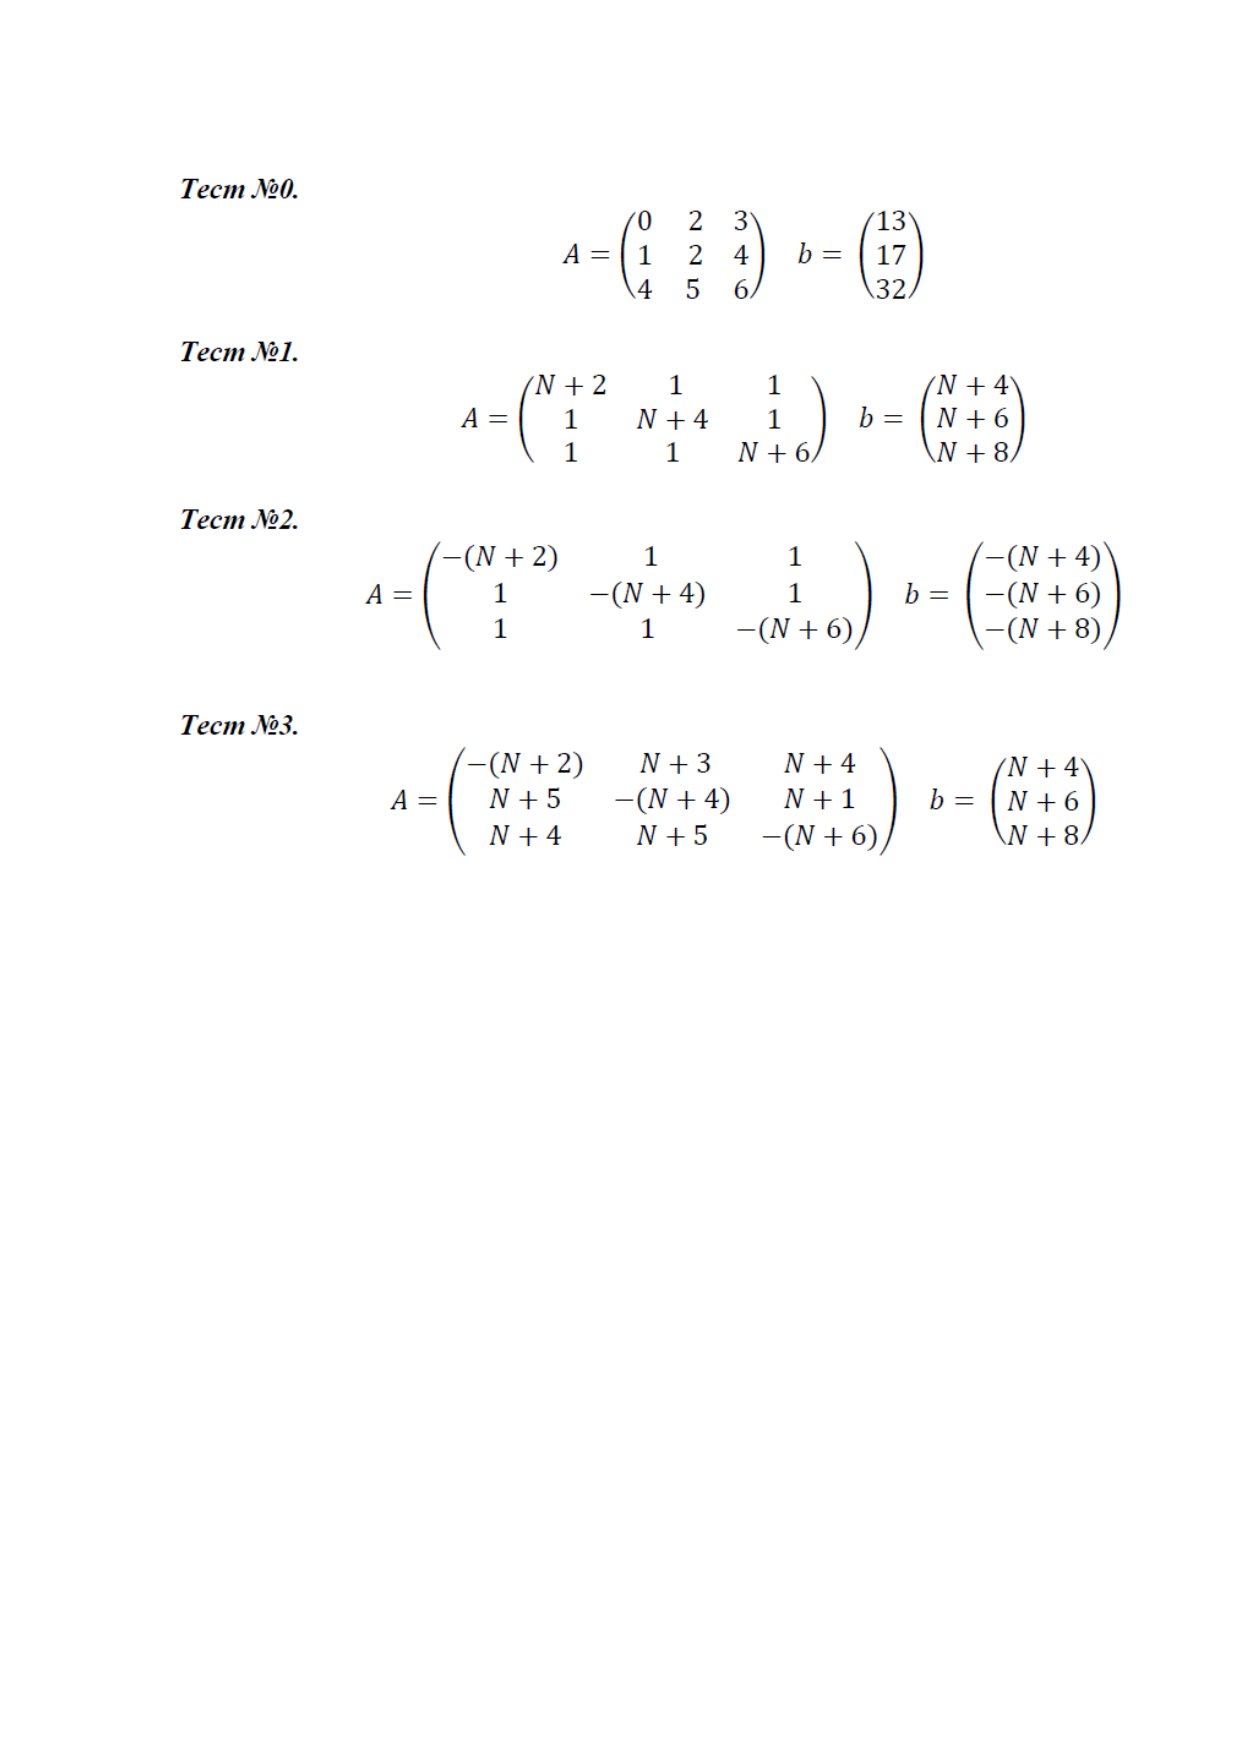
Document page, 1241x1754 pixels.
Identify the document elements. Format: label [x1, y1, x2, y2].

picture [162, 163, 1138, 878]
